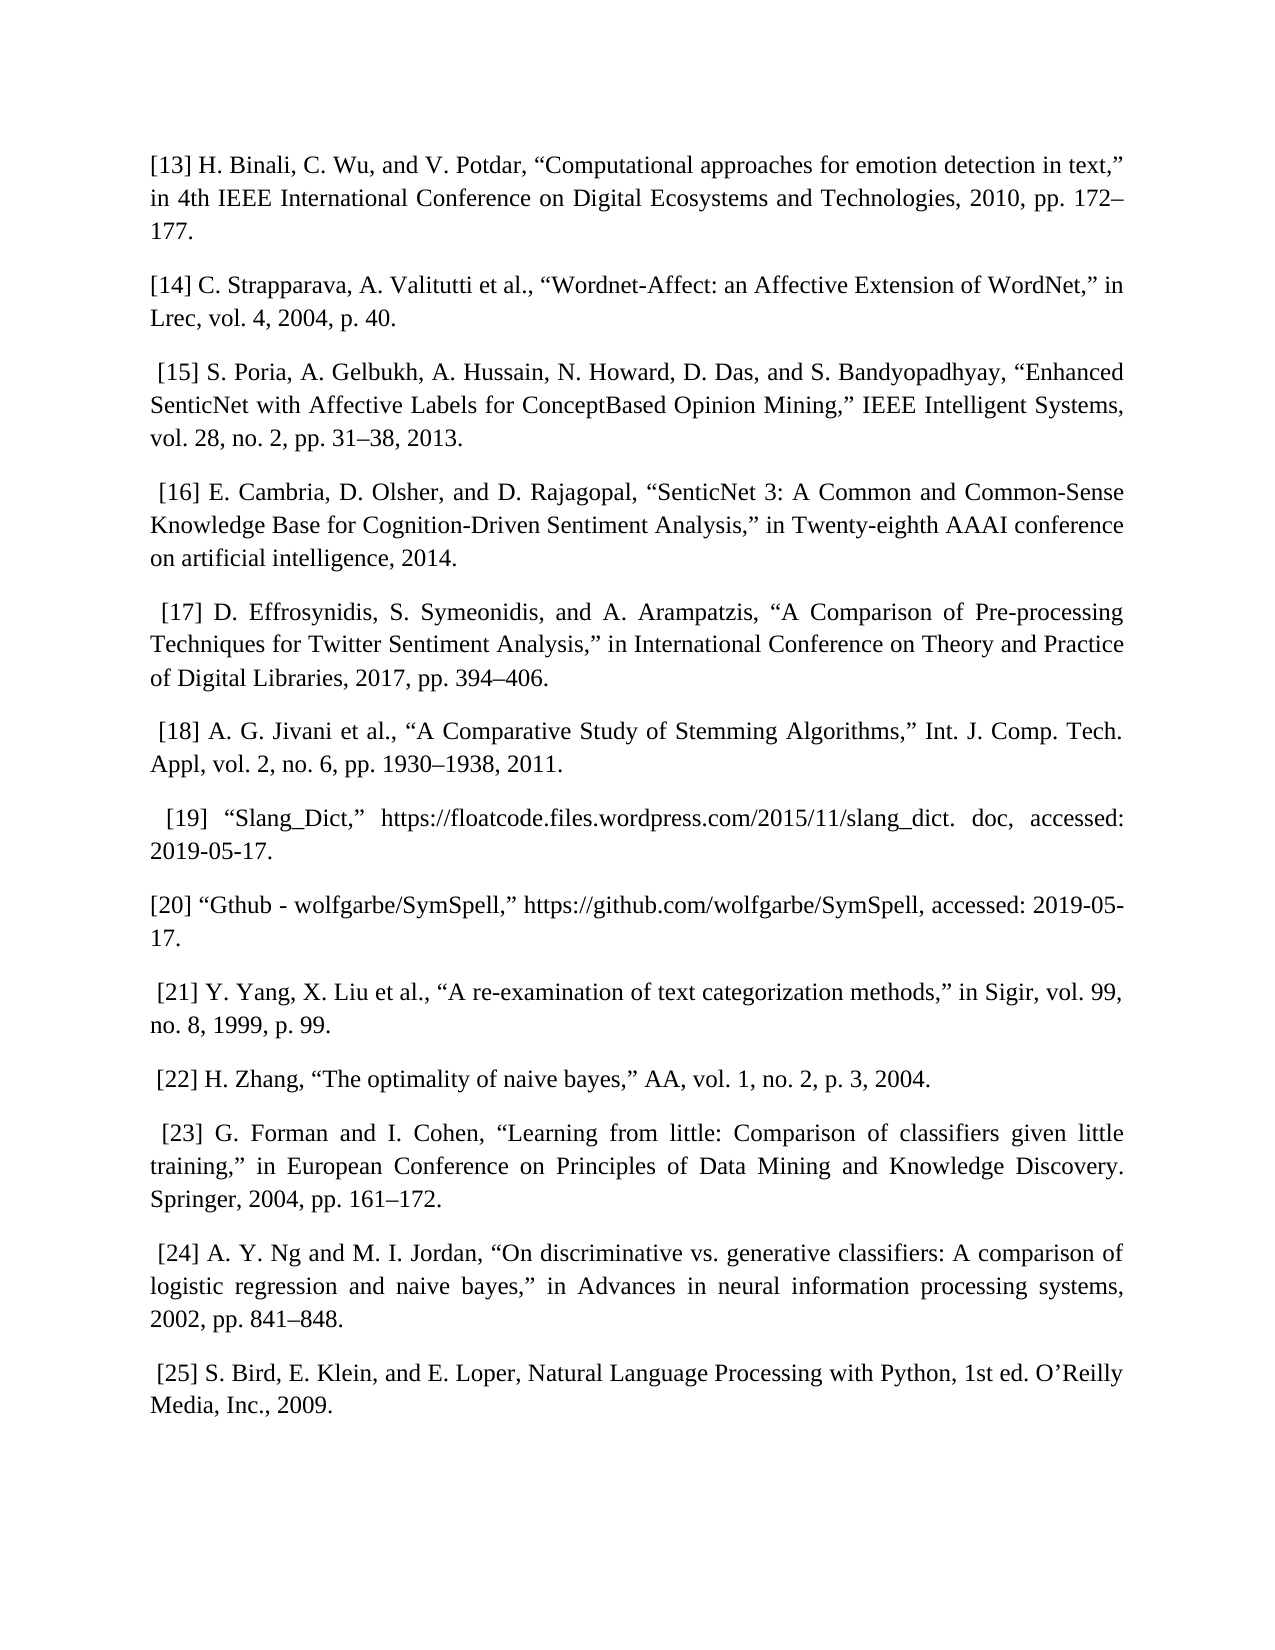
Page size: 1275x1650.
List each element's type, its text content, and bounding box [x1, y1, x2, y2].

text [16] E. Cambria, D. Olsher, and D. Rajagopal, “SenticNet 3: A Common and Common-Sense Knowledge Base for Cognition-Driven Sentiment Analysis,” in Twenty-eighth AAAI conference on artificial intelligence, 2014. [150, 477, 1125, 571]
text [14] C. Strapparava, A. Valitutti et al., “Wordnet-Affect: an Affective Extension of WordNet,” in Lrec, vol. 4, 2004, p. 40. [150, 270, 1125, 332]
text [17] D. Effrosynidis, S. Symeonidis, and A. Arampatzis, “A Comparison of Pre-processing Techniques for Twitter Sentiment Analysis,” in International Conference on Theory and Practice of Digital Libraries, 2017, pp. 394–406. [150, 597, 1125, 691]
text [13] H. Binali, C. Wu, and V. Potdar, “Computational approaches for emotion detection in text,” in 4th IEEE International Conference on Digital Ecosystems and Technologies, 2010, pp. 172–177. [150, 150, 1125, 245]
text [24] A. Y. Ng and M. I. Jordan, “On discriminative vs. generative classifiers: A comparison of logistic regression and naive bayes,” in Advances in neural information processing systems, 2002, pp. 841–848. [150, 1238, 1125, 1332]
text [19] “Slang_Dict,” https://floatcode.files.wordpress.com/2015/11/slang_dict. doc, accessed: 2019-05-17. [150, 803, 1125, 865]
text [22] H. Zhang, “The optimality of naive bayes,” AA, vol. 1, no. 2, p. 3, 2004. [150, 1064, 1125, 1093]
text [18] A. G. Jivani et al., “A Comparative Study of Stemming Algorithms,” Int. J. Comp. Tech. Appl, vol. 2, no. 6, pp. 1930–1938, 2011. [150, 716, 1125, 778]
text [25] S. Bird, E. Klein, and E. Loper, Natural Language Processing with Python, 1st ed. O’Reilly Media, Inc., 2009. [150, 1358, 1125, 1419]
text [23] G. Forman and I. Cohen, “Learning from little: Comparison of classifiers given little training,” in European Conference on Principles of Data Mining and Knowledge Discovery. Springer, 2004, pp. 161–172. [150, 1118, 1125, 1213]
text [15] S. Poria, A. Gelbukh, A. Hussain, N. Howard, D. Das, and S. Bandyopadhyay, “Enhanced SenticNet with Affective Labels for ConceptBased Opinion Mining,” IEEE Intelligent Systems, vol. 28, no. 2, pp. 31–38, 2013. [150, 357, 1125, 452]
text [21] Y. Yang, X. Liu et al., “A re-examination of text categorization methods,” in Sigir, vol. 99, no. 8, 1999, p. 99. [150, 977, 1125, 1039]
text [20] “Gthub - wolfgarbe/SymSpell,” https://github.com/wolfgarbe/SymSpell, accessed: 2019-05-17. [150, 890, 1125, 952]
